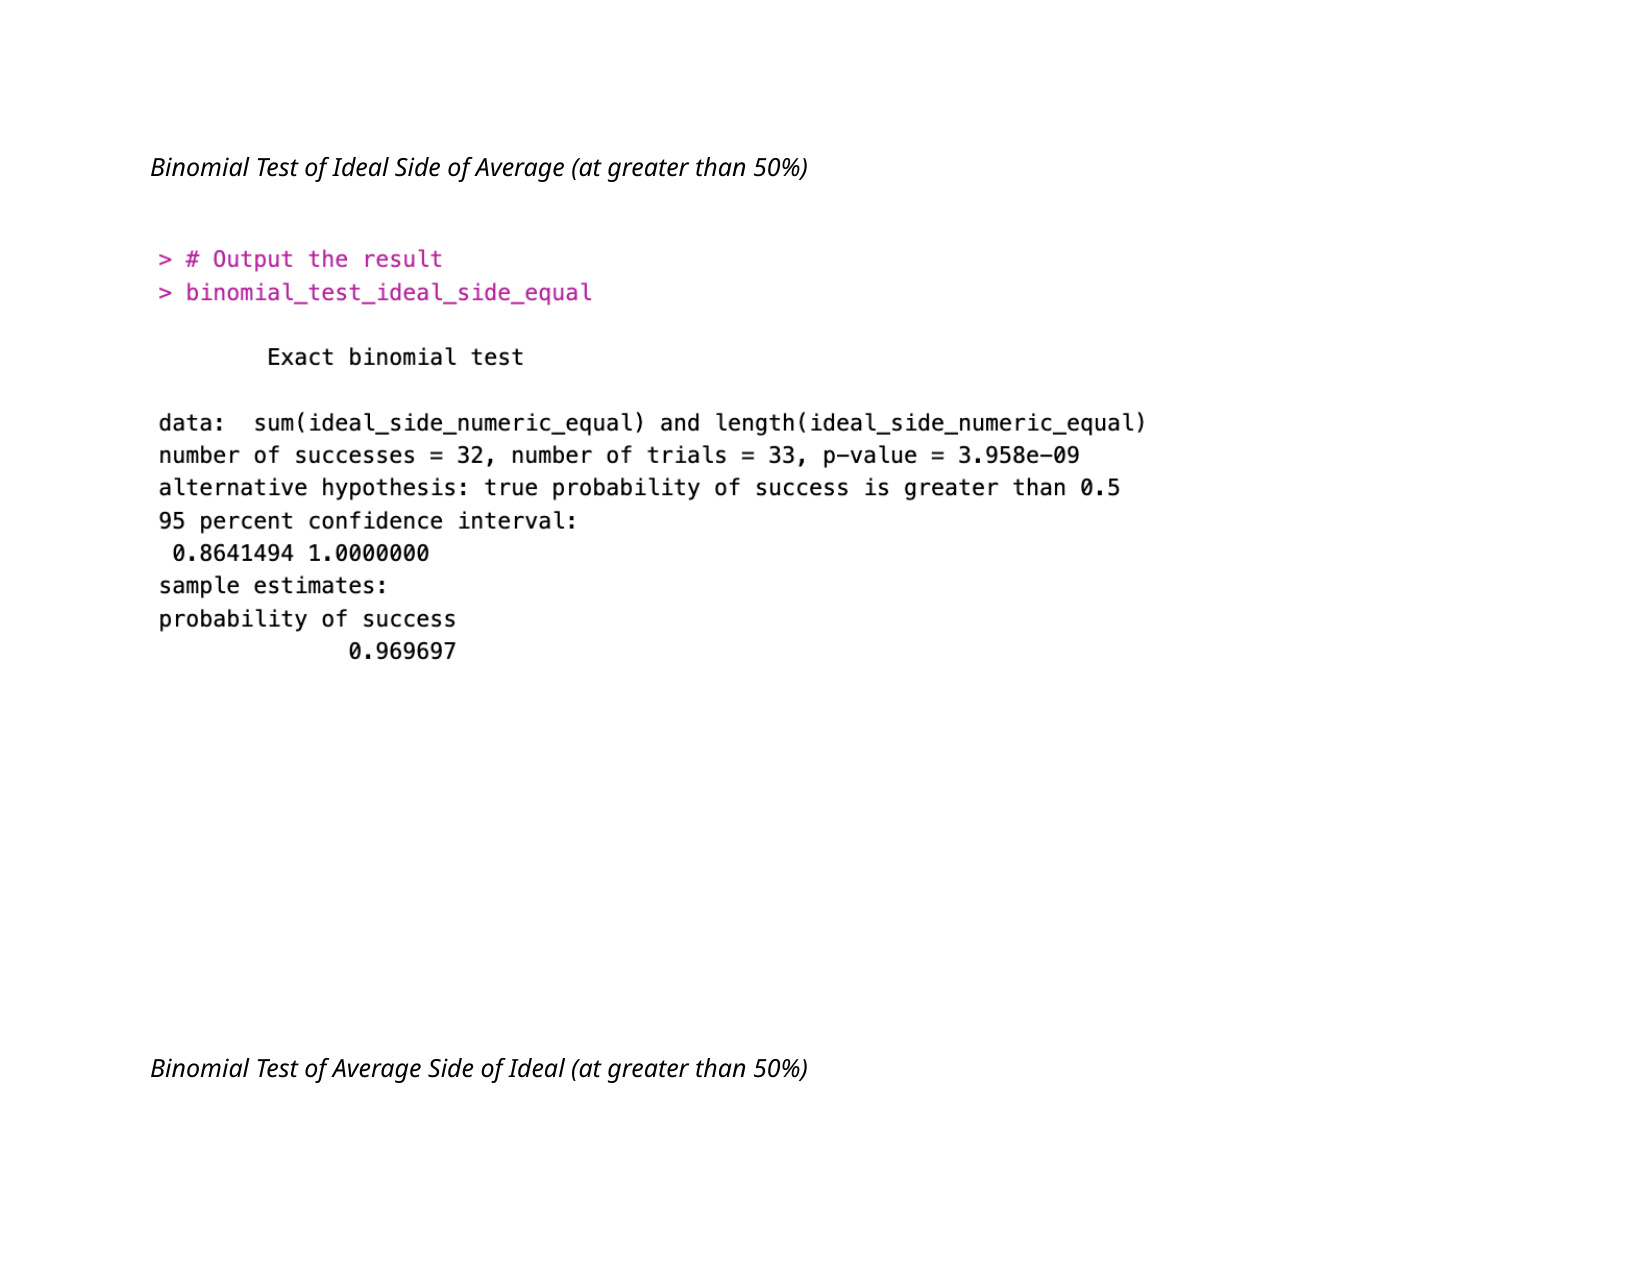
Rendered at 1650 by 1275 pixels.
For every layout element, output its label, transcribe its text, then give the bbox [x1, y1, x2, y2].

text Binomial Test of Average Side of Ideal (at greater than 50%) [150, 1051, 1500, 1085]
text Binomial Test of Ideal Side of Average (at greater than 50%) [150, 150, 1500, 184]
picture [150, 245, 1175, 685]
